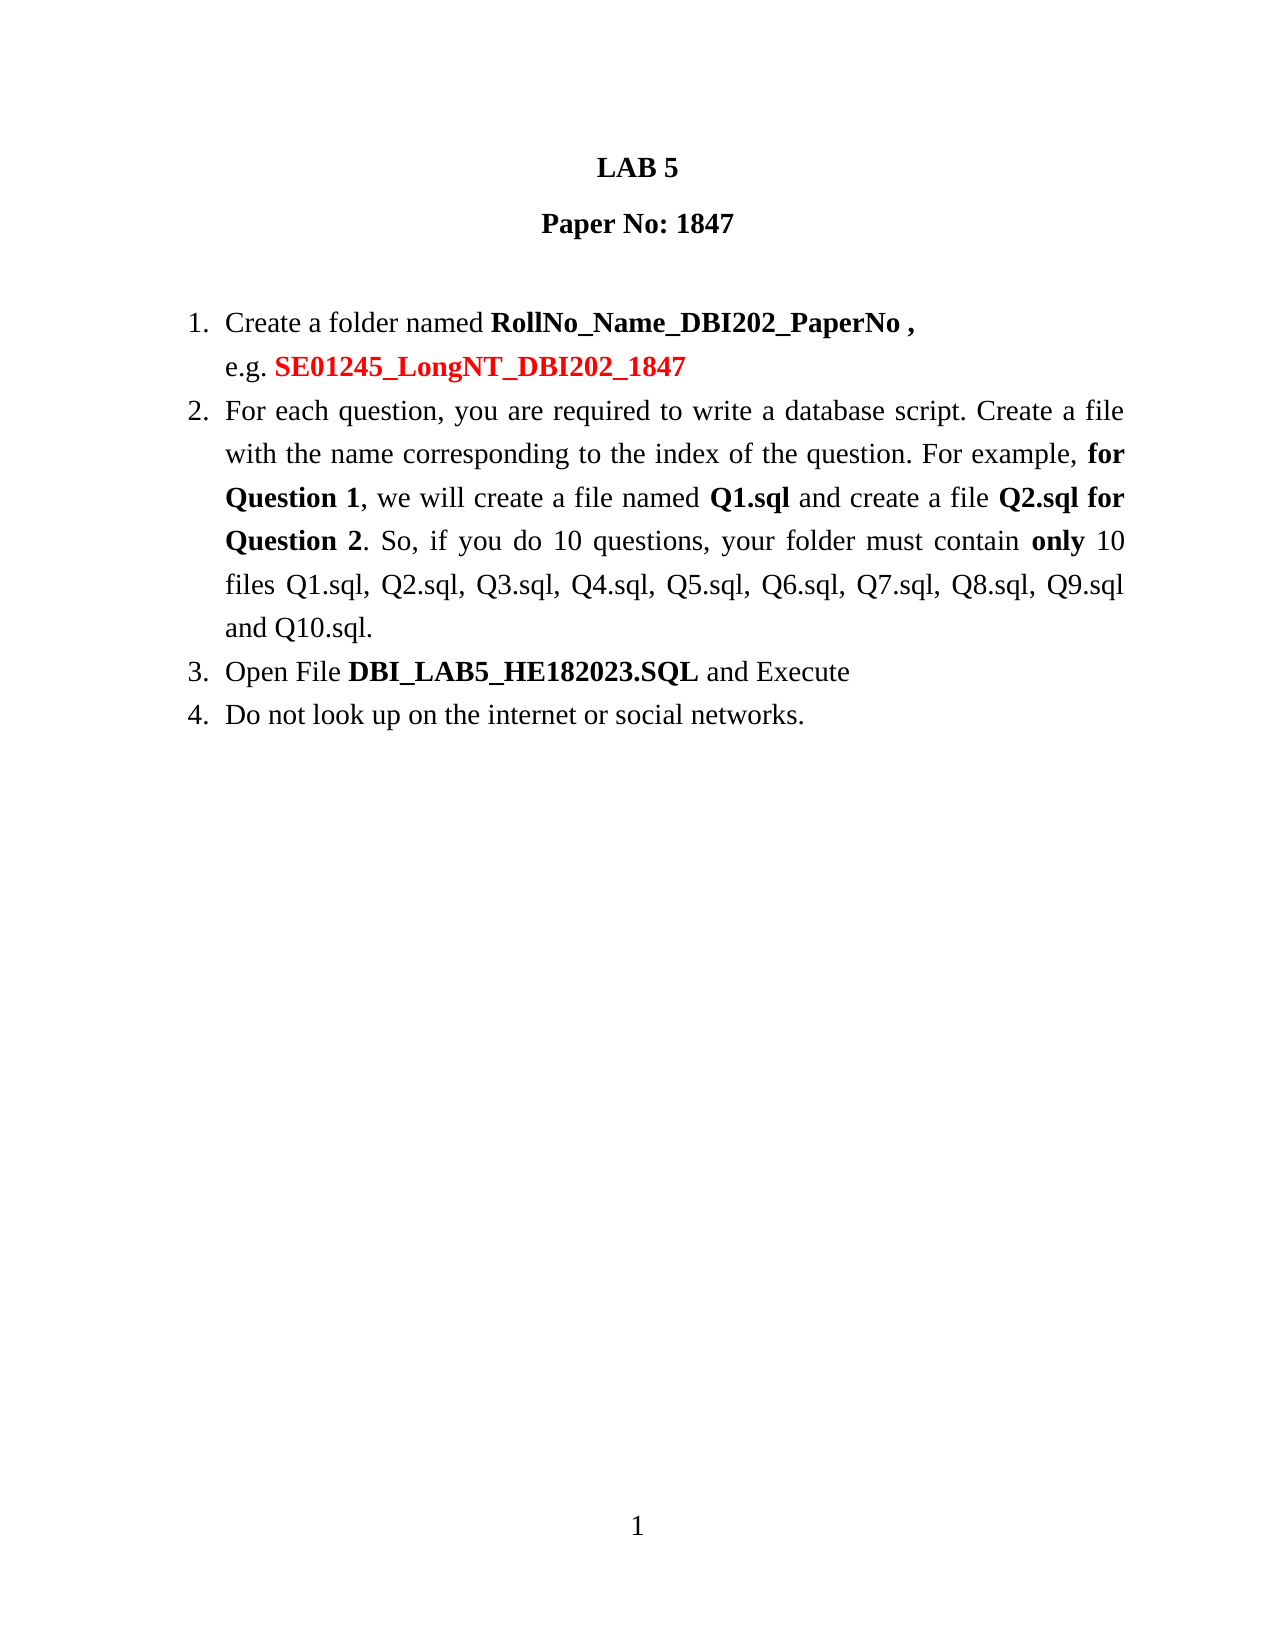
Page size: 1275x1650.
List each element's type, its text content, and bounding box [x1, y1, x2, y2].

list Do not look up on the internet or social networks. [187, 697, 1125, 731]
text Paper No: 1847 [150, 206, 1125, 239]
list For each question, you are required to write a database script. Create a file with the name corresponding to the index of the question. For example, for Question 1, we will create a file named Q1.sql and create a file Q2.sql for Question 2. So, if you do 10 questions, your folder must contain only 10 files Q1.sql, Q2.sql, Q3.sql, Q4.sql, Q5.sql, Q6.sql, Q7.sql, Q8.sql, Q9.sql and Q10.sql. [187, 393, 1125, 644]
list e.g. SE01245_LongNT_DBI202_1847 [225, 349, 1125, 383]
list Open File DBI_LAB5_HE182023.SQL and Execute [187, 654, 1125, 687]
text LAB 5 [150, 150, 1125, 183]
list Create a folder named RollNo_Name_DBI202_PaperNo , [187, 306, 1125, 339]
